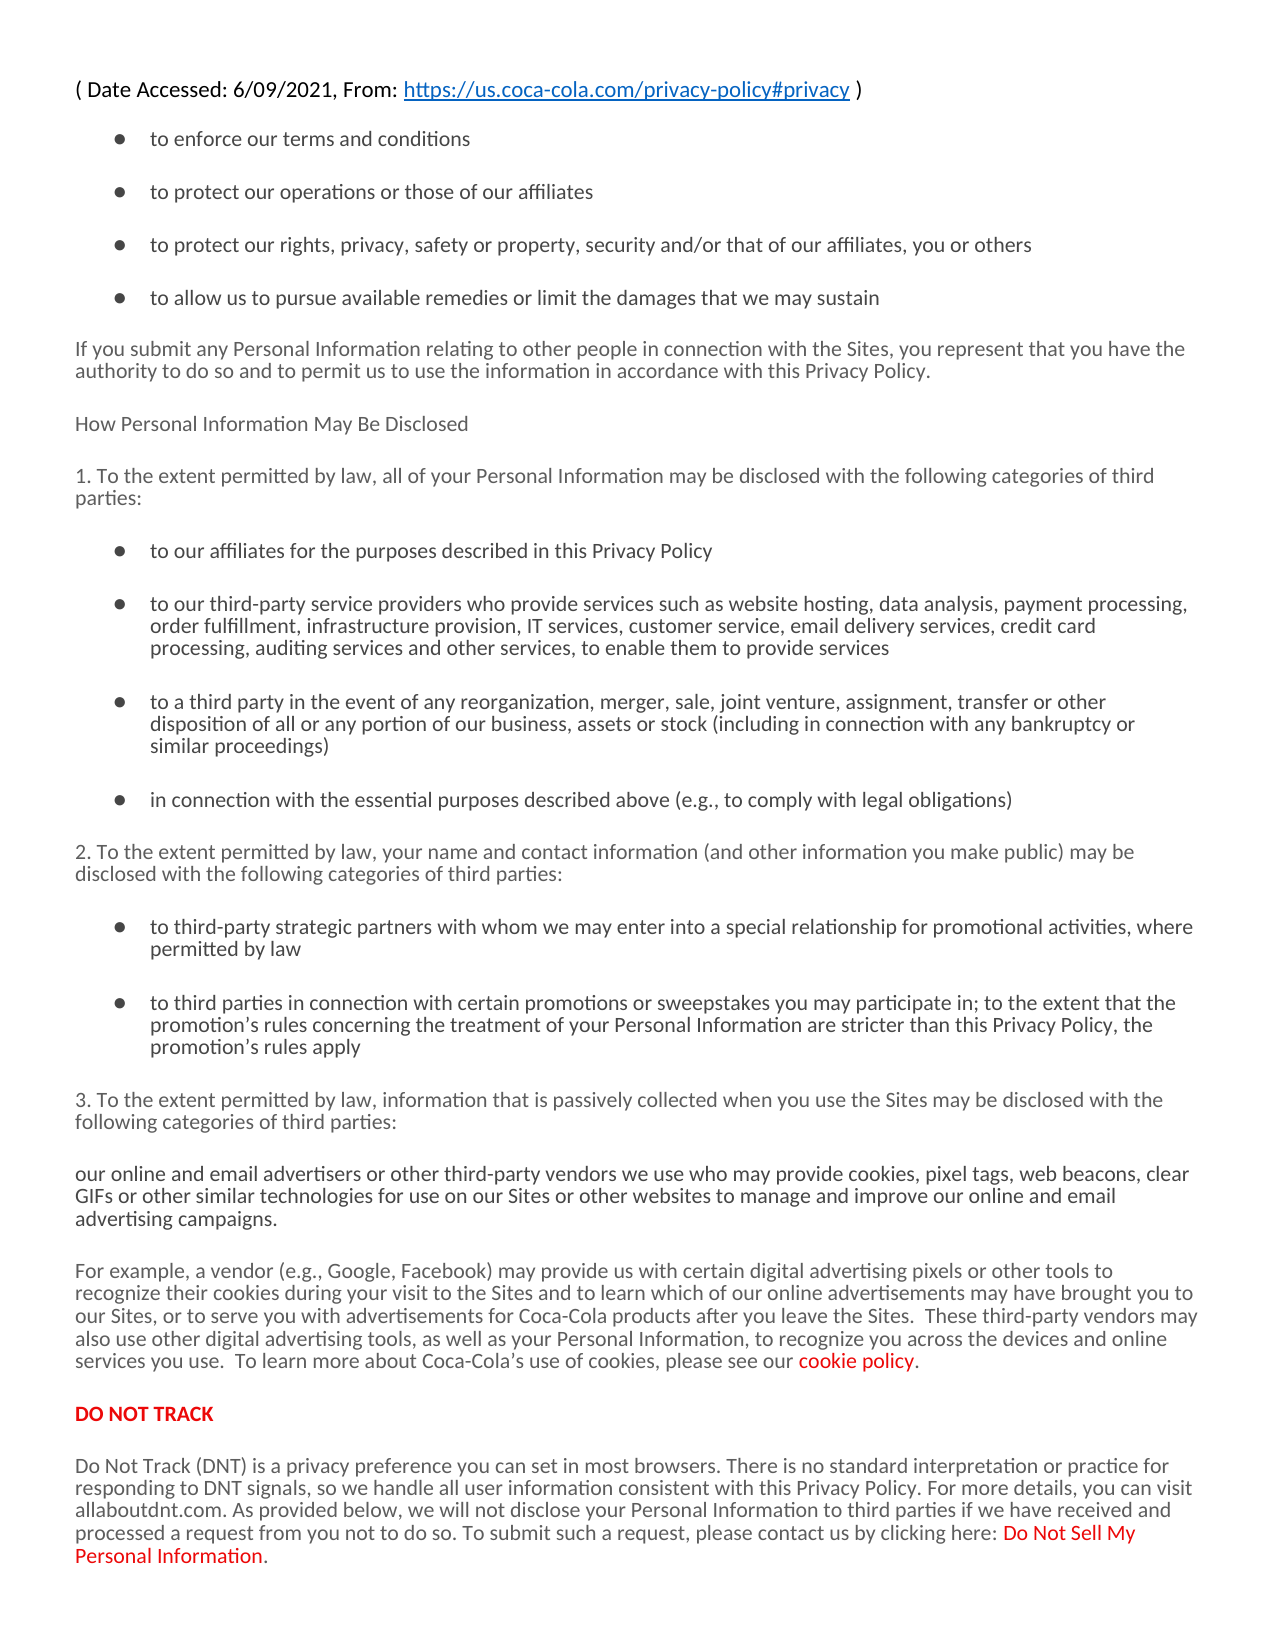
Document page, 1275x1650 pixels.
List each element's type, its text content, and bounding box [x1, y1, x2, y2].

subtitle to a third party in the event of any reorganization, merger, sale, joint venture, assignment, transfer or other disposition of all or any portion of our business, assets or stock (including in connection with any bankruptcy or similar proceedings) [112, 690, 1200, 759]
subtitle to third-party strategic partners with whom we may enter into a special relationship for promotional activities, where permitted by law [112, 916, 1200, 962]
subtitle to protect our operations or those of our affiliates [112, 181, 1200, 204]
subtitle in connection with the essential purposes described above (e.g., to comply with legal obligations) [112, 788, 1200, 812]
subtitle 1. To the extent permitted by law, all of your Personal Information may be disclosed with the following categories of third parties: [75, 465, 1200, 510]
subtitle to protect our rights, privacy, safety or property, security and/or that of our affiliates, you or others [112, 233, 1200, 257]
subtitle For example, a vendor (e.g., Google, Facebook) may provide us with certain digital advertising pixels or other tools to recognize their cookies during your visit to the Sites and to learn which of our online advertisements may have brought you to our Sites, or to serve you with advertisements for Coca-Cola products after you leave the Sites. These third-party vendors may also use other digital advertising tools, as well as your Personal Information, to recognize you across the devices and online services you use. To learn more about Coca-Cola’s use of cookies, please see our cookie policy. [75, 1261, 1200, 1374]
subtitle If you submit any Personal Information relating to other people in connection with the Sites, you represent that you have the authority to do so and to permit us to use the information in accordance with this Privacy Policy. [75, 339, 1200, 384]
subtitle 3. To the extent permitted by law, information that is passively collected when you use the Sites may be disclosed with the following categories of third parties: [75, 1089, 1200, 1134]
subtitle to third parties in connection with certain promotions or sweepstakes you may participate in; to the extent that the promotion’s rules concerning the treatment of your Personal Information are stricter than this Privacy Policy, the promotion’s rules apply [112, 991, 1200, 1060]
subtitle 2. To the extent permitted by law, your name and contact information (and other information you make public) may be disclosed with the following categories of third parties: [75, 841, 1200, 887]
subtitle our online and email advertisers or other third-party vendors we use who may provide cookies, pixel tags, web beacons, clear GIFs or other similar technologies for use on our Sites or other websites to manage and improve our online and email advertising campaigns. [75, 1164, 1200, 1232]
subtitle to our third-party service providers who provide services such as website hosting, data analysis, payment processing, order fulfillment, infrastructure provision, IT services, customer service, email delivery services, credit card processing, auditing services and other services, to enable them to provide services [112, 592, 1200, 661]
subtitle How Personal Information May Be Disclosed [75, 413, 1200, 436]
subtitle to enforce our terms and conditions [112, 128, 1200, 152]
subtitle DO NOT TRACK [75, 1403, 1200, 1426]
subtitle Do Not Track (DNT) is a privacy preference you can set in most browsers. There is no standard interpretation or practice for responding to DNT signals, so we handle all user information consistent with this Privacy Policy. For more details, you can visit allaboutdnt.com. As provided below, we will not disclose your Personal Information to third parties if we have received and processed a request from you not to do so. To submit such a request, please contact us by clicking here: Do Not Sell My Personal Information. [75, 1455, 1200, 1569]
subtitle to allow us to pursue available remedies or limit the damages that we may sustain [112, 286, 1200, 310]
subtitle to our affiliates for the purposes described in this Privacy Policy [112, 539, 1200, 563]
